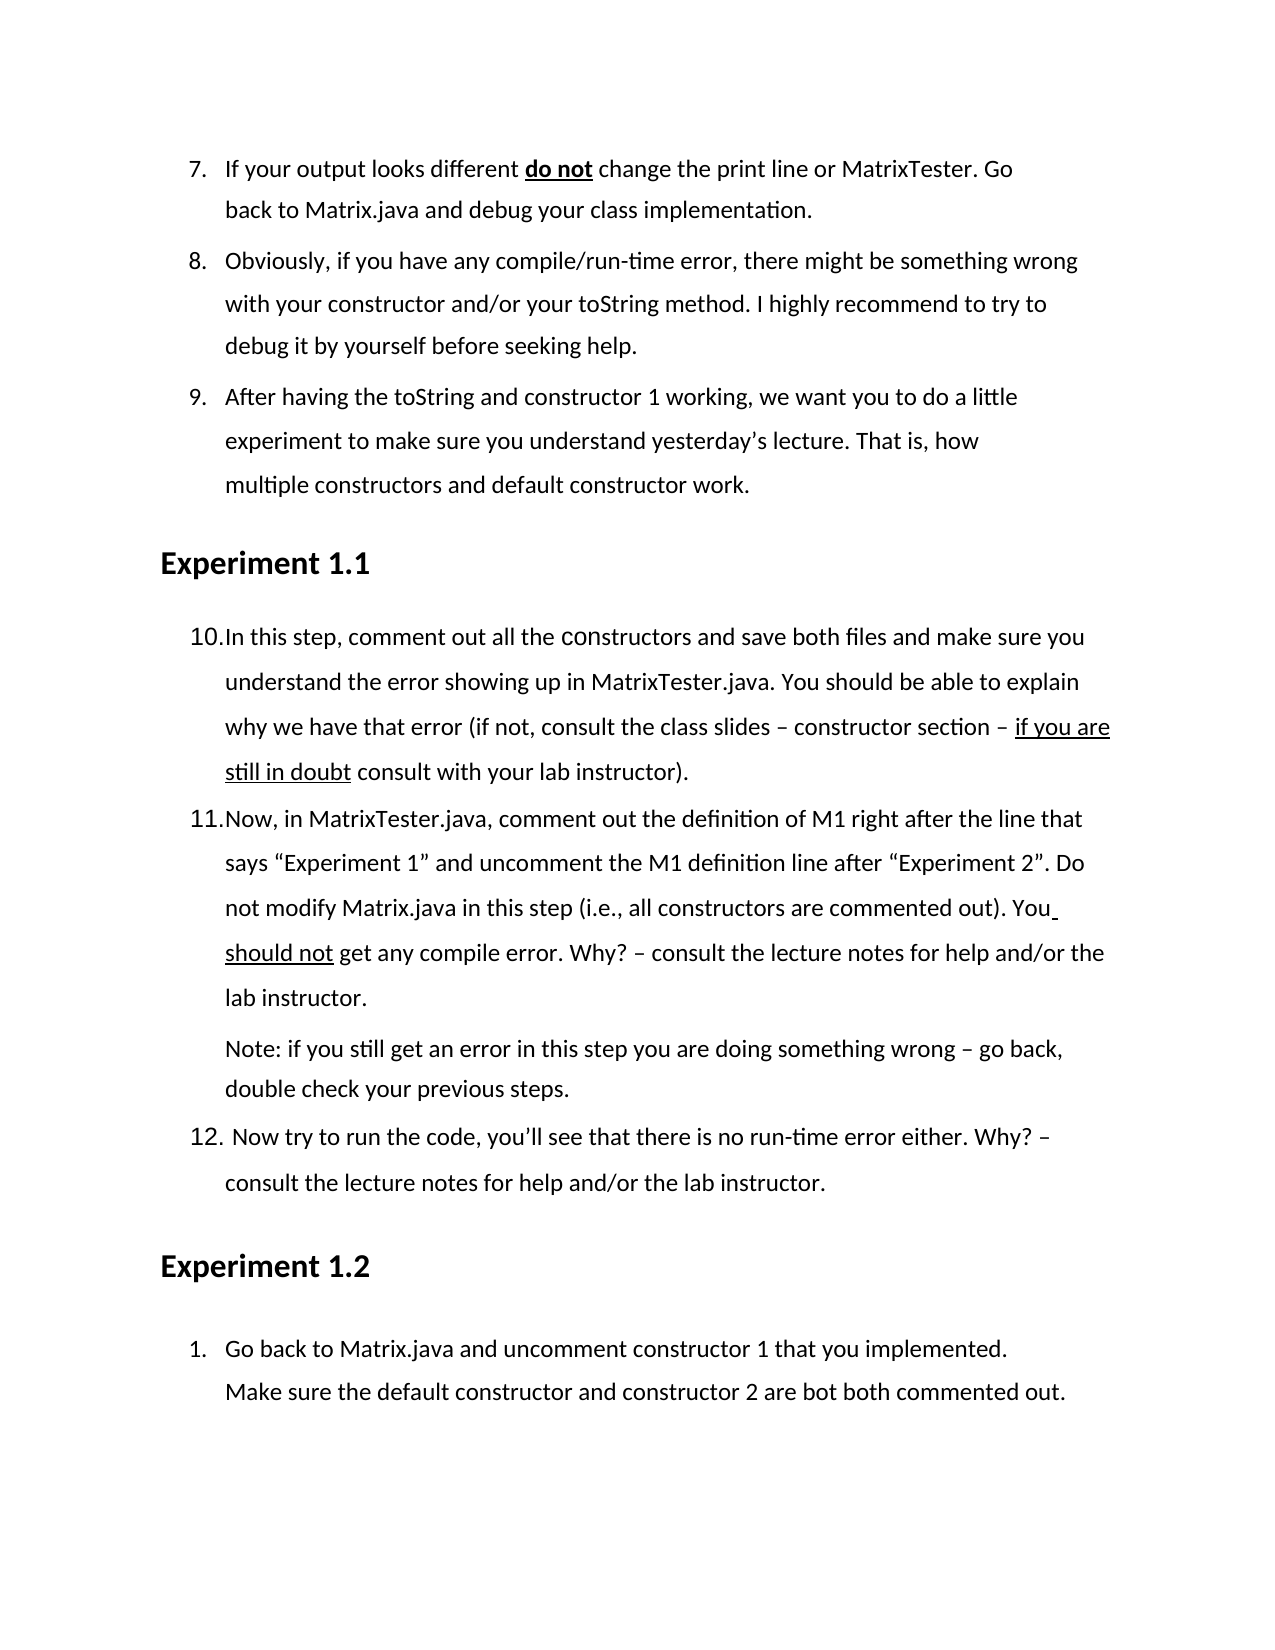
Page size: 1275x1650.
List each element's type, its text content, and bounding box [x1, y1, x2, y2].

subtitle Experiment 1.1 [150, 542, 1137, 583]
subtitle Experiment 1.2 [150, 1245, 1137, 1286]
list Now try to run the code, you’ll see that there is no run-time error either. Why? – [190, 1121, 1137, 1151]
list Go back to Matrix.java and uncomment constructor 1 that you implemented. Make sure the default constructor and constructor 2 are bot both commented out. [188, 1333, 1067, 1406]
text Note: if you still get an error in this step you are doing something wrong – go back, double check your previous steps. [225, 1033, 1066, 1104]
list After having the toString and constructor 1 working, we want you to do a little experiment to make sure you understand yesterday’s lecture. That is, how multiple constructors and default constructor work. [188, 381, 1020, 500]
list Now, in MatrixTester.java, comment out the definition of M1 right after the line that says “Experiment 1” and uncomment the M1 definition line after “Experiment 2”. Do not modify Matrix.java in this step (i.e., all constructors are commented out). You should not get any compile error. Why? – consult the lecture notes for help and/or the lab instructor. [190, 803, 1105, 1012]
text consult the lecture notes for help and/or the lab instructor. [225, 1167, 1137, 1198]
list If your output looks different do not change the print line or MatrixTester. Go back to Matrix.java and debug your class implementation. [188, 153, 1014, 224]
list Obviously, if you have any compile/run-time error, there might be something wrong with your constructor and/or your toString method. I highly recommend to try to debug it by yourself before seeking help. [188, 245, 1079, 361]
list In this step, comment out all the constructors and save both files and make sure you understand the error showing up in MatrixTester.java. You should be able to explain why we have that error (if not, consult the class slides – constructor section – if you are still in doubt consult with your lab instructor). [190, 621, 1111, 786]
